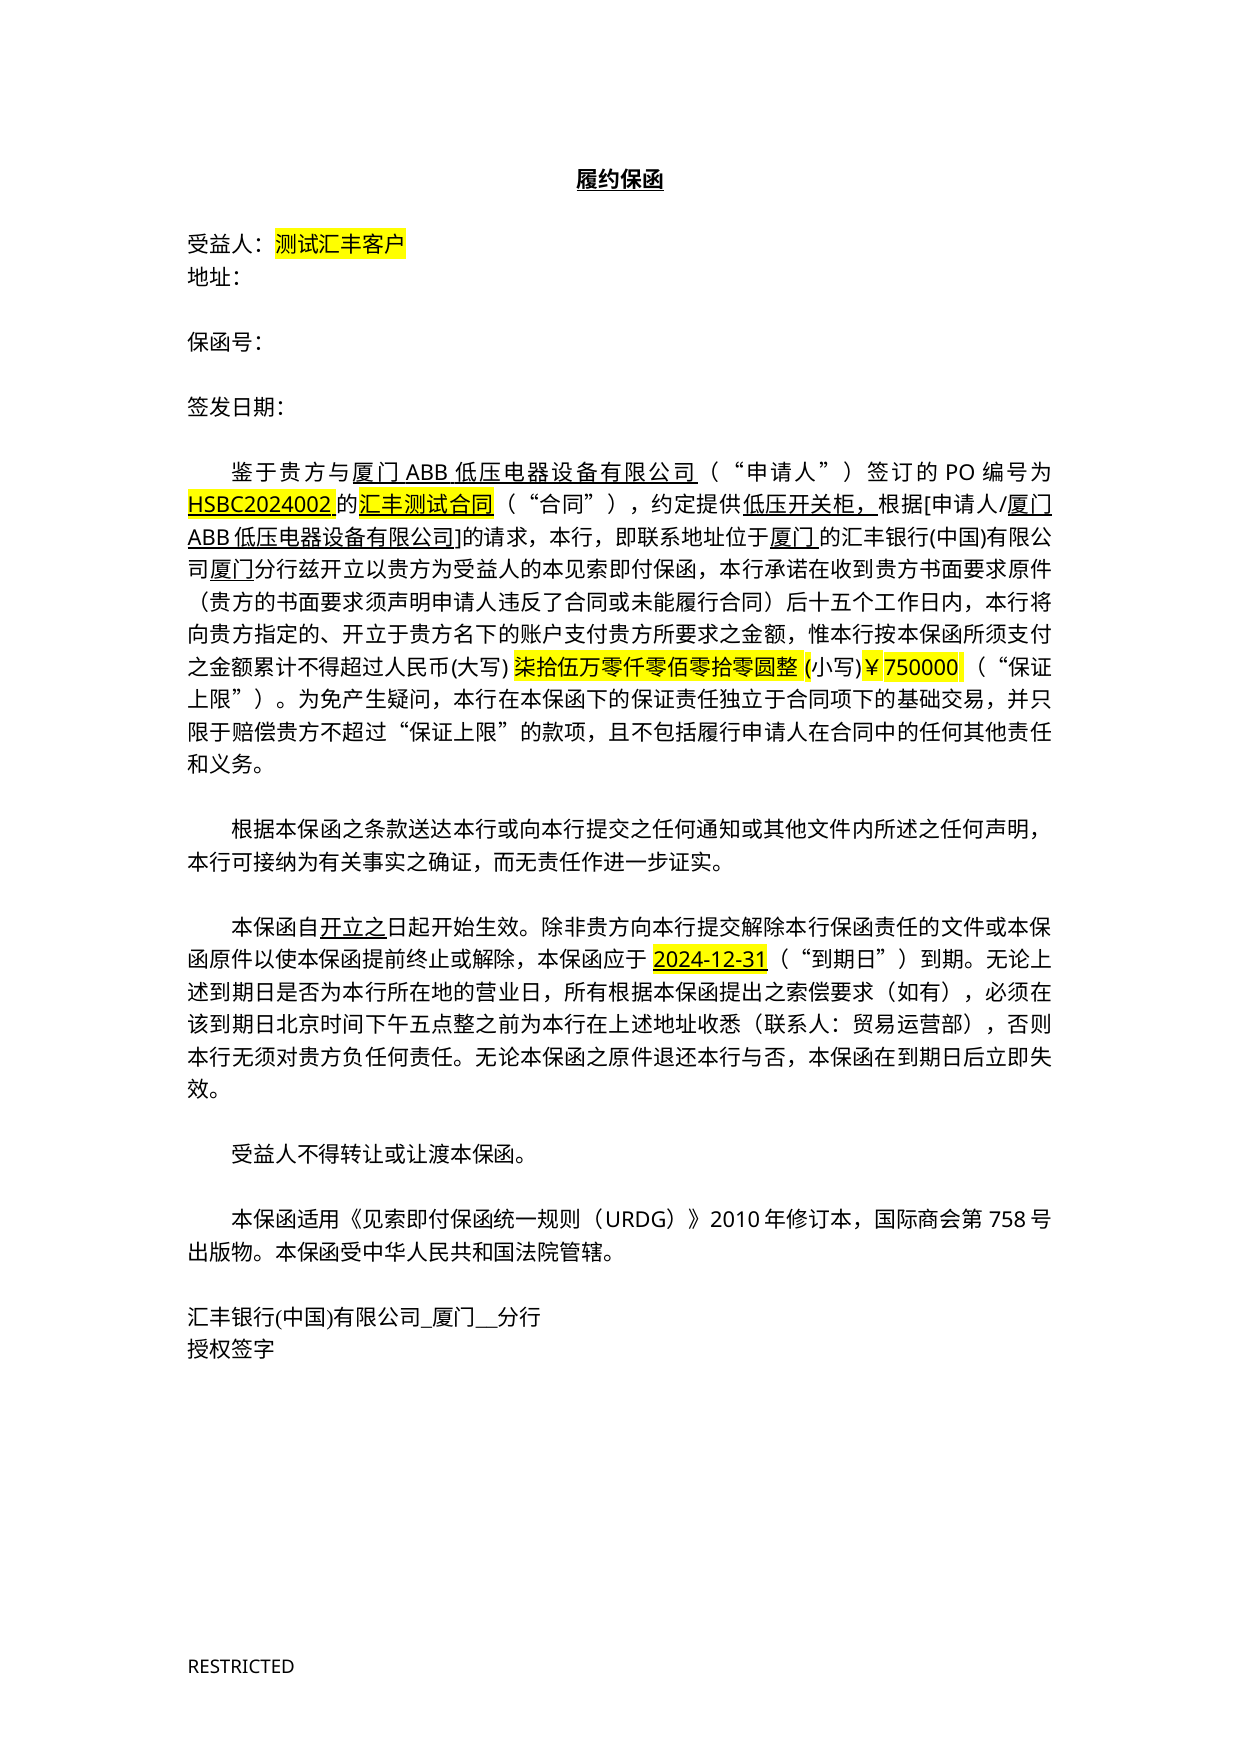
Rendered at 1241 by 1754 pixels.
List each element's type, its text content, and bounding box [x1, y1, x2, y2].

text 受益人：测试汇丰客户 [187, 227, 1053, 259]
text 保函号： [187, 324, 1053, 357]
text 根据本保函之条款送达本行或向本行提交之任何通知或其他文件内所述之任何声明，本行可接纳为有关事实之确证，而无责任作进一步证实。 [187, 812, 1053, 877]
text 汇丰银行(中国)有限公司_厦门__分行 [187, 1299, 1053, 1332]
text 地址： [187, 259, 1053, 292]
text 签发日期： [187, 389, 1053, 422]
text 受益人不得转让或让渡本保函。 [187, 1137, 1053, 1169]
text 鉴于贵方与厦门ABB低压电器设备有限公司（“申请人”）签订的PO编号为HSBC2024002的汇丰测试合同（“合同”），约定提供低压开关柜，根据[申请人/厦门ABB低压电器设备有限公司]的请求，本行，即联系地址位于厦门 的汇丰银行(中国)有限公司厦门分行兹开立以贵方为受益人的本见索即付保函，本行承诺在收到贵方书面要求原件（贵方的书面要求须声明申请人违反了合同或未能履行合同）后十五个工作日内，本行将向贵方指定的、开立于贵方名下的账户支付贵方所要求之金额，惟本行按本保函所须支付之金额累计不得超过人民币(大写) 柒拾伍万零仟零佰零拾零圆整 (小写)￥750000 （“保证上限”）。为免产生疑问，本行在本保函下的保证责任独立于合同项下的基础交易，并只限于赔偿贵方不超过“保证上限”的款项，且不包括履行申请人在合同中的任何其他责任和义务。 [187, 454, 1053, 779]
text 本保函自开立之日起开始生效。除非贵方向本行提交解除本行保函责任的文件或本保函原件以使本保函提前终止或解除，本保函应于2024-12-31（“到期日”）到期。无论上述到期日是否为本行所在地的营业日，所有根据本保函提出之索偿要求（如有），必须在该到期日北京时间下午五点整之前为本行在上述地址收悉（联系人：贸易运营部），否则本行无须对贵方负任何责任。无论本保函之原件退还本行与否，本保函在到期日后立即失效。 [187, 909, 1053, 1104]
text 本保函适用《见索即付保函统一规则（URDG）》2010年修订本，国际商会第758号出版物。本保函受中华人民共和国法院管辖。 [187, 1202, 1053, 1267]
text 履约保函 [187, 162, 1053, 194]
text 授权签字 [187, 1332, 1053, 1364]
